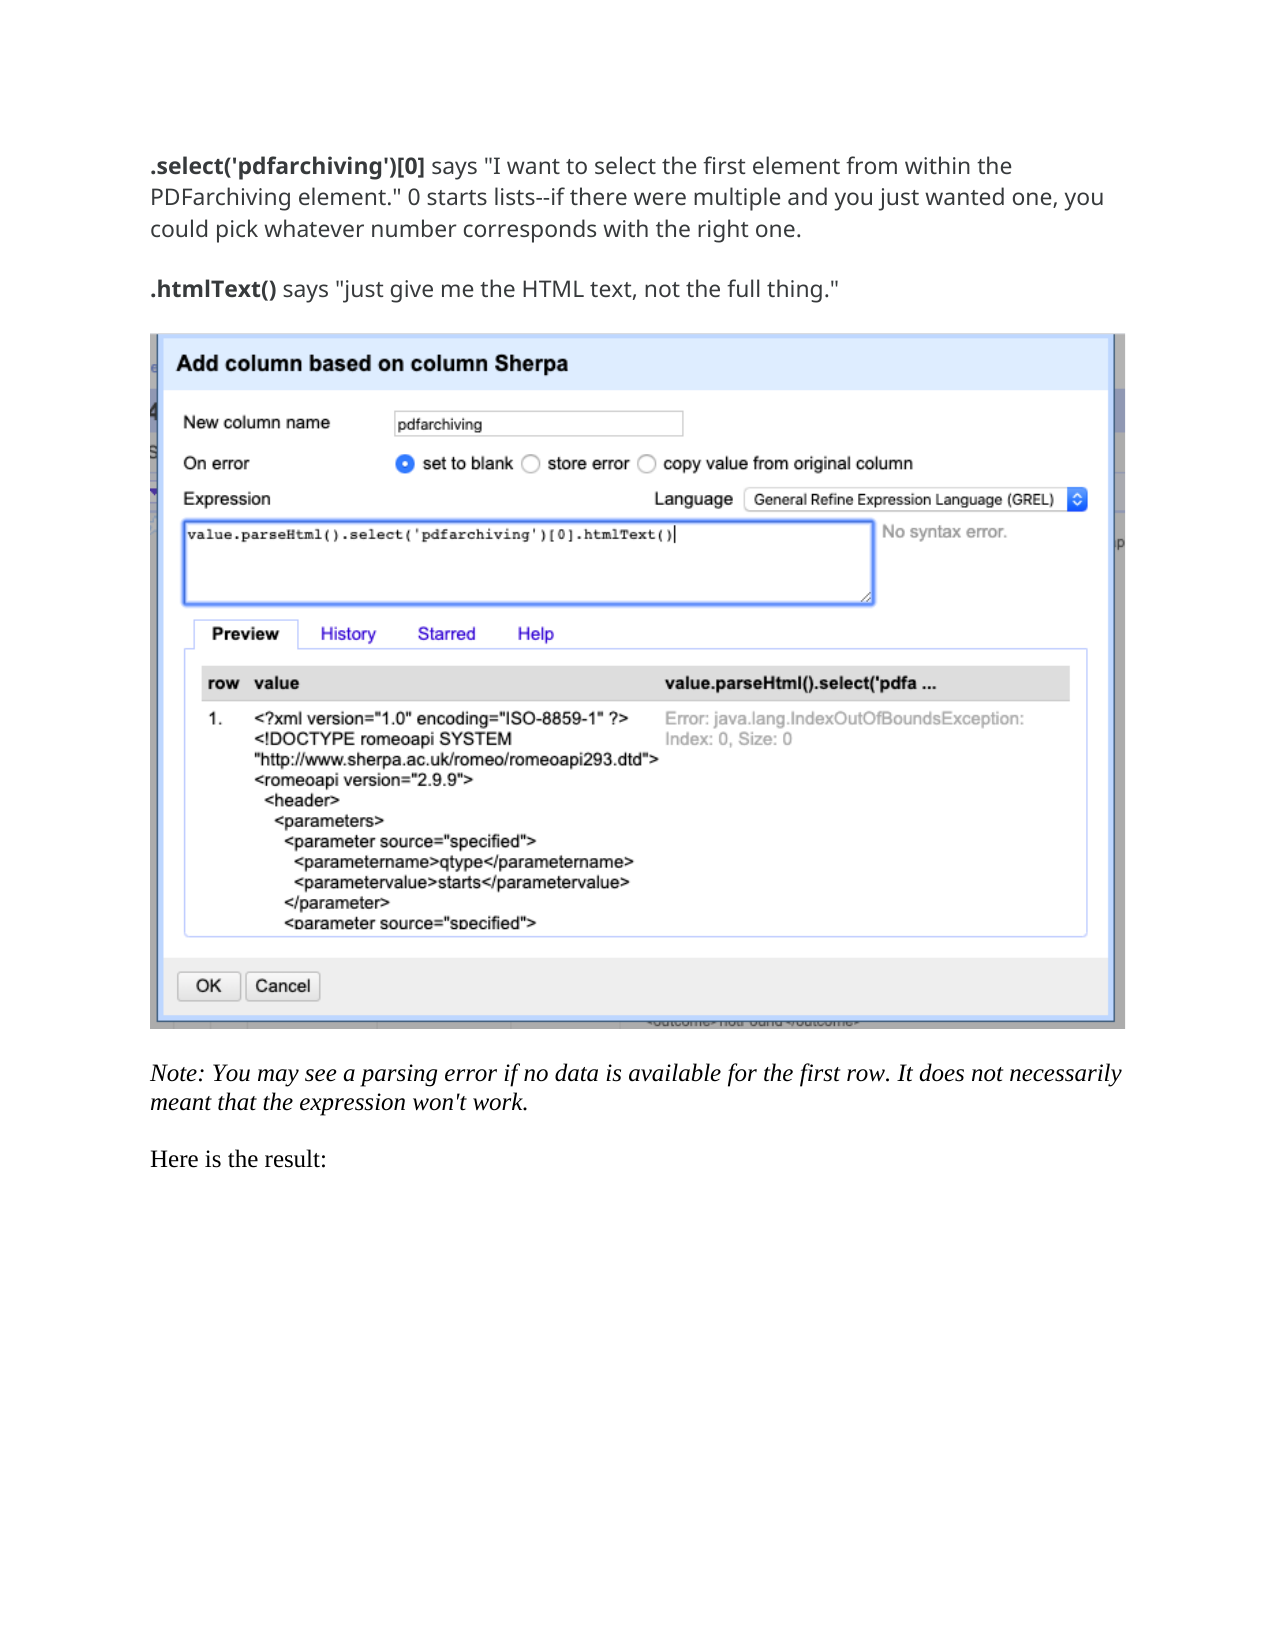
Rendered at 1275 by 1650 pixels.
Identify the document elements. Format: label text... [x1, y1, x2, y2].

picture [150, 333, 1125, 1029]
text .htmlText() says "just give me the HTML text, not the full thing." [150, 273, 1125, 304]
text .select('pdfarchiving')[0] says "I want to select the first element from within the PDFarchiving element." 0 starts lists--if there were multiple and you just wanted one, you could pick whatever number corresponds with the right one. [150, 150, 1125, 244]
text Note: You may see a parsing error if no data is available for the first row. It does not necessarily meant that the expression won't work. Here is the result: [150, 1058, 1125, 1173]
